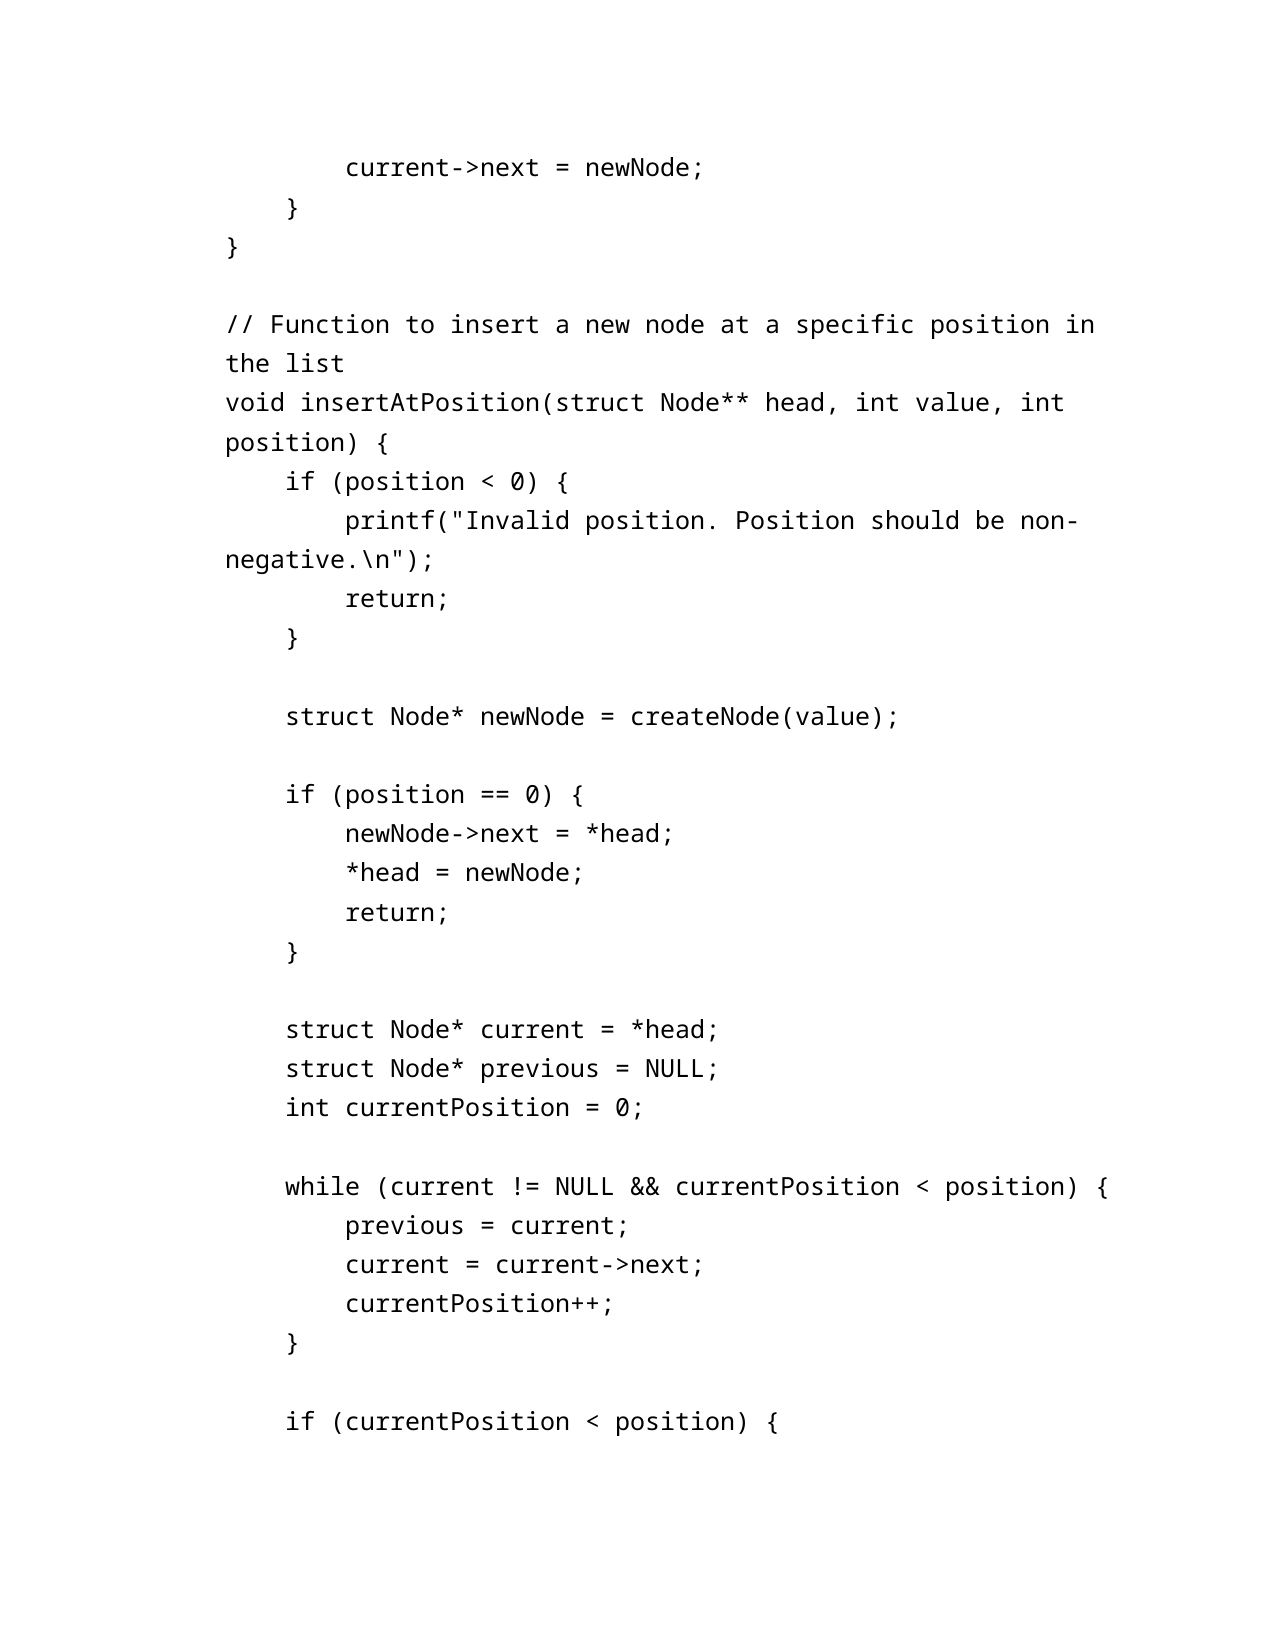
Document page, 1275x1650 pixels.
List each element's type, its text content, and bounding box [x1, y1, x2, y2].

text // Function to insert a new node at a specific position in the list [225, 307, 1125, 380]
text return; [225, 894, 1125, 928]
text newNode->next = *head; [225, 816, 1125, 850]
text currentPosition++; [225, 1286, 1125, 1320]
text } [225, 620, 1125, 654]
text printf("Invalid position. Position should be non-negative.\n"); [225, 502, 1125, 576]
text current = current->next; [225, 1247, 1125, 1281]
text struct Node* current = *head; [225, 1012, 1125, 1046]
text current->next = newNode; [225, 150, 1125, 184]
text } [225, 1325, 1125, 1359]
text previous = current; [225, 1207, 1125, 1242]
text return; [225, 581, 1125, 615]
text if (position < 0) { [225, 463, 1125, 497]
text void insertAtPosition(struct Node** head, int value, int position) { [225, 385, 1125, 458]
text if (position == 0) { [225, 777, 1125, 811]
text *head = newNode; [225, 855, 1125, 889]
text struct Node* previous = NULL; [225, 1051, 1125, 1085]
text } [225, 228, 1125, 262]
text if (currentPosition < position) { [225, 1403, 1125, 1437]
text } [225, 189, 1125, 223]
text int currentPosition = 0; [225, 1090, 1125, 1124]
text while (current != NULL && currentPosition < position) { [225, 1168, 1125, 1202]
text } [225, 933, 1125, 967]
text struct Node* newNode = createNode(value); [225, 698, 1125, 732]
